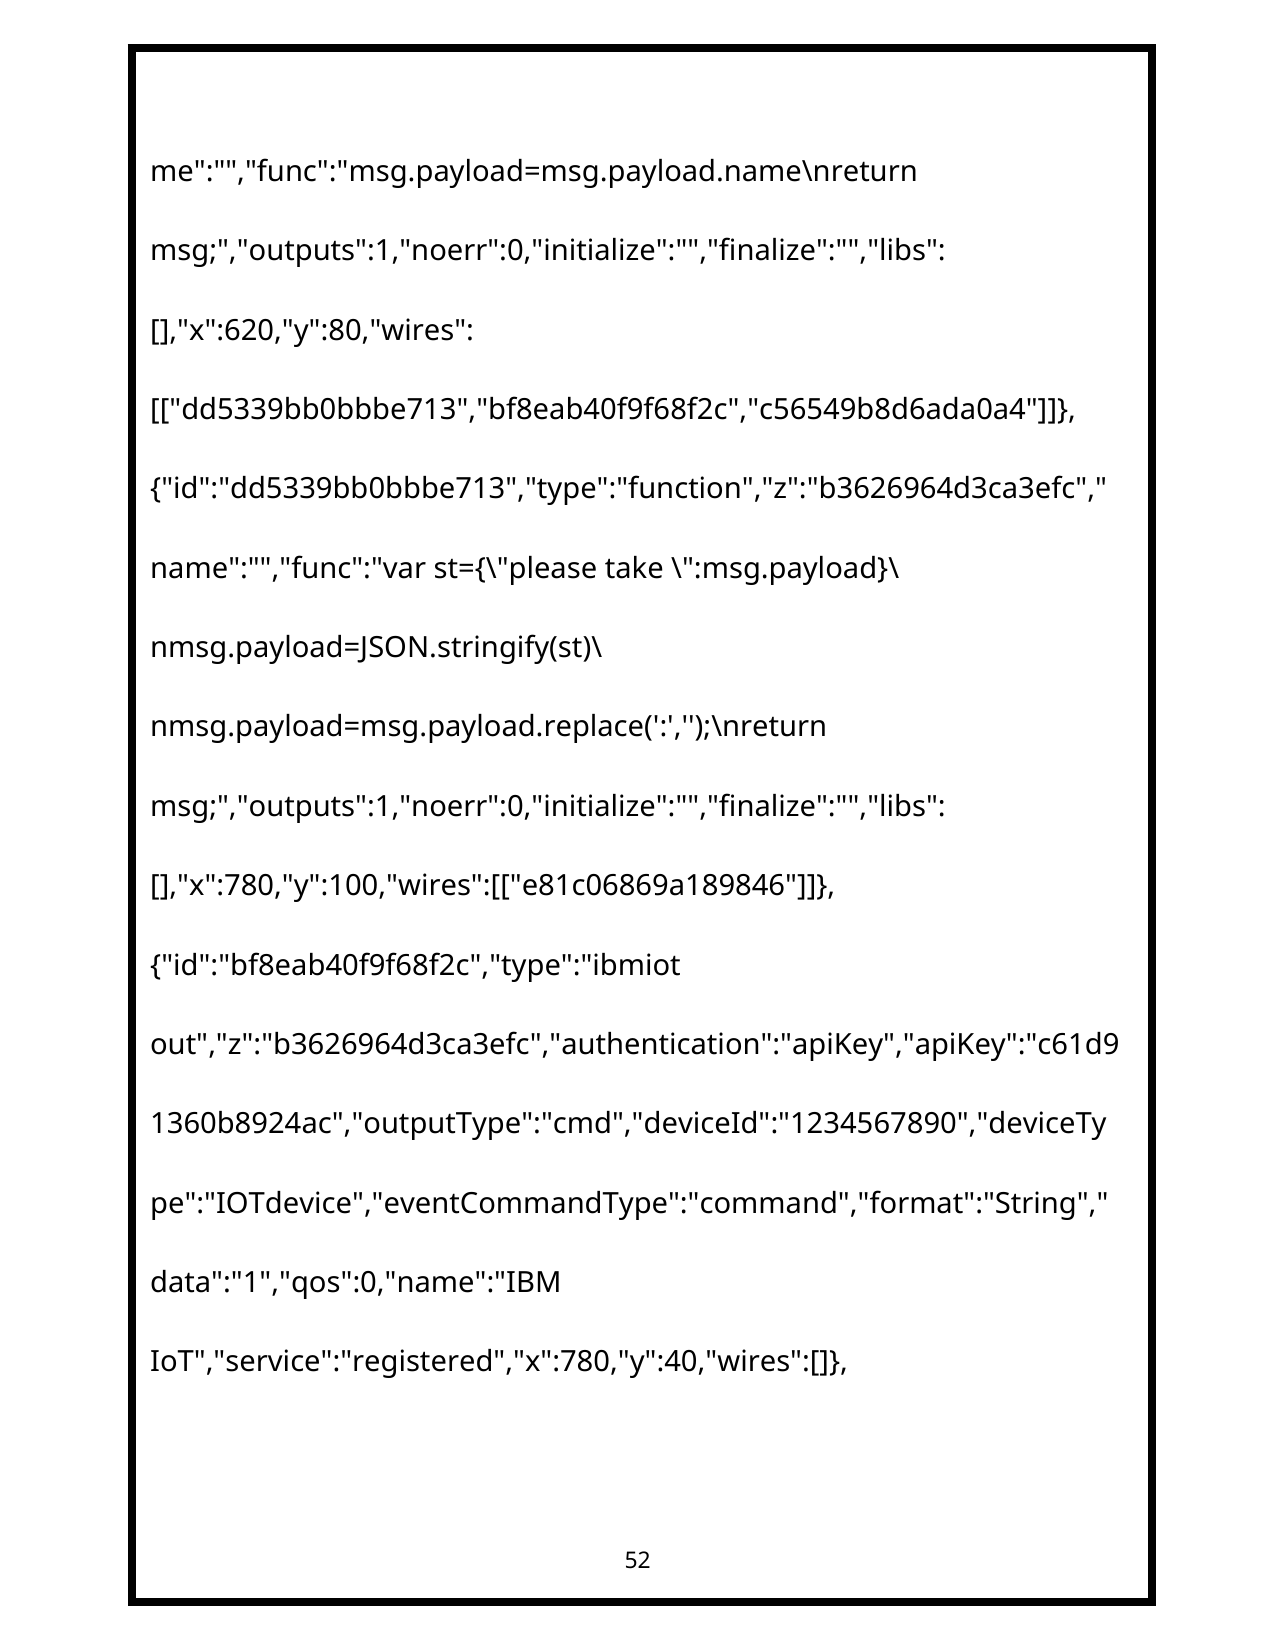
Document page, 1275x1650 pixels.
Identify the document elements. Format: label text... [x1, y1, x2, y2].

text {"id":"bf8eab40f9f68f2c","type":"ibmiot out","z":"b3626964d3ca3efc","authentication":"apiKey","apiKey":"c61d91360b8924ac","outputType":"cmd","deviceId":"1234567890","deviceType":"IOTdevice","eventCommandType":"command","format":"String","data":"1","qos":0,"name":"IBM IoT","service":"registered","x":780,"y":40,"wires":[]}, [150, 944, 1125, 1380]
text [150, 150, 1125, 904]
